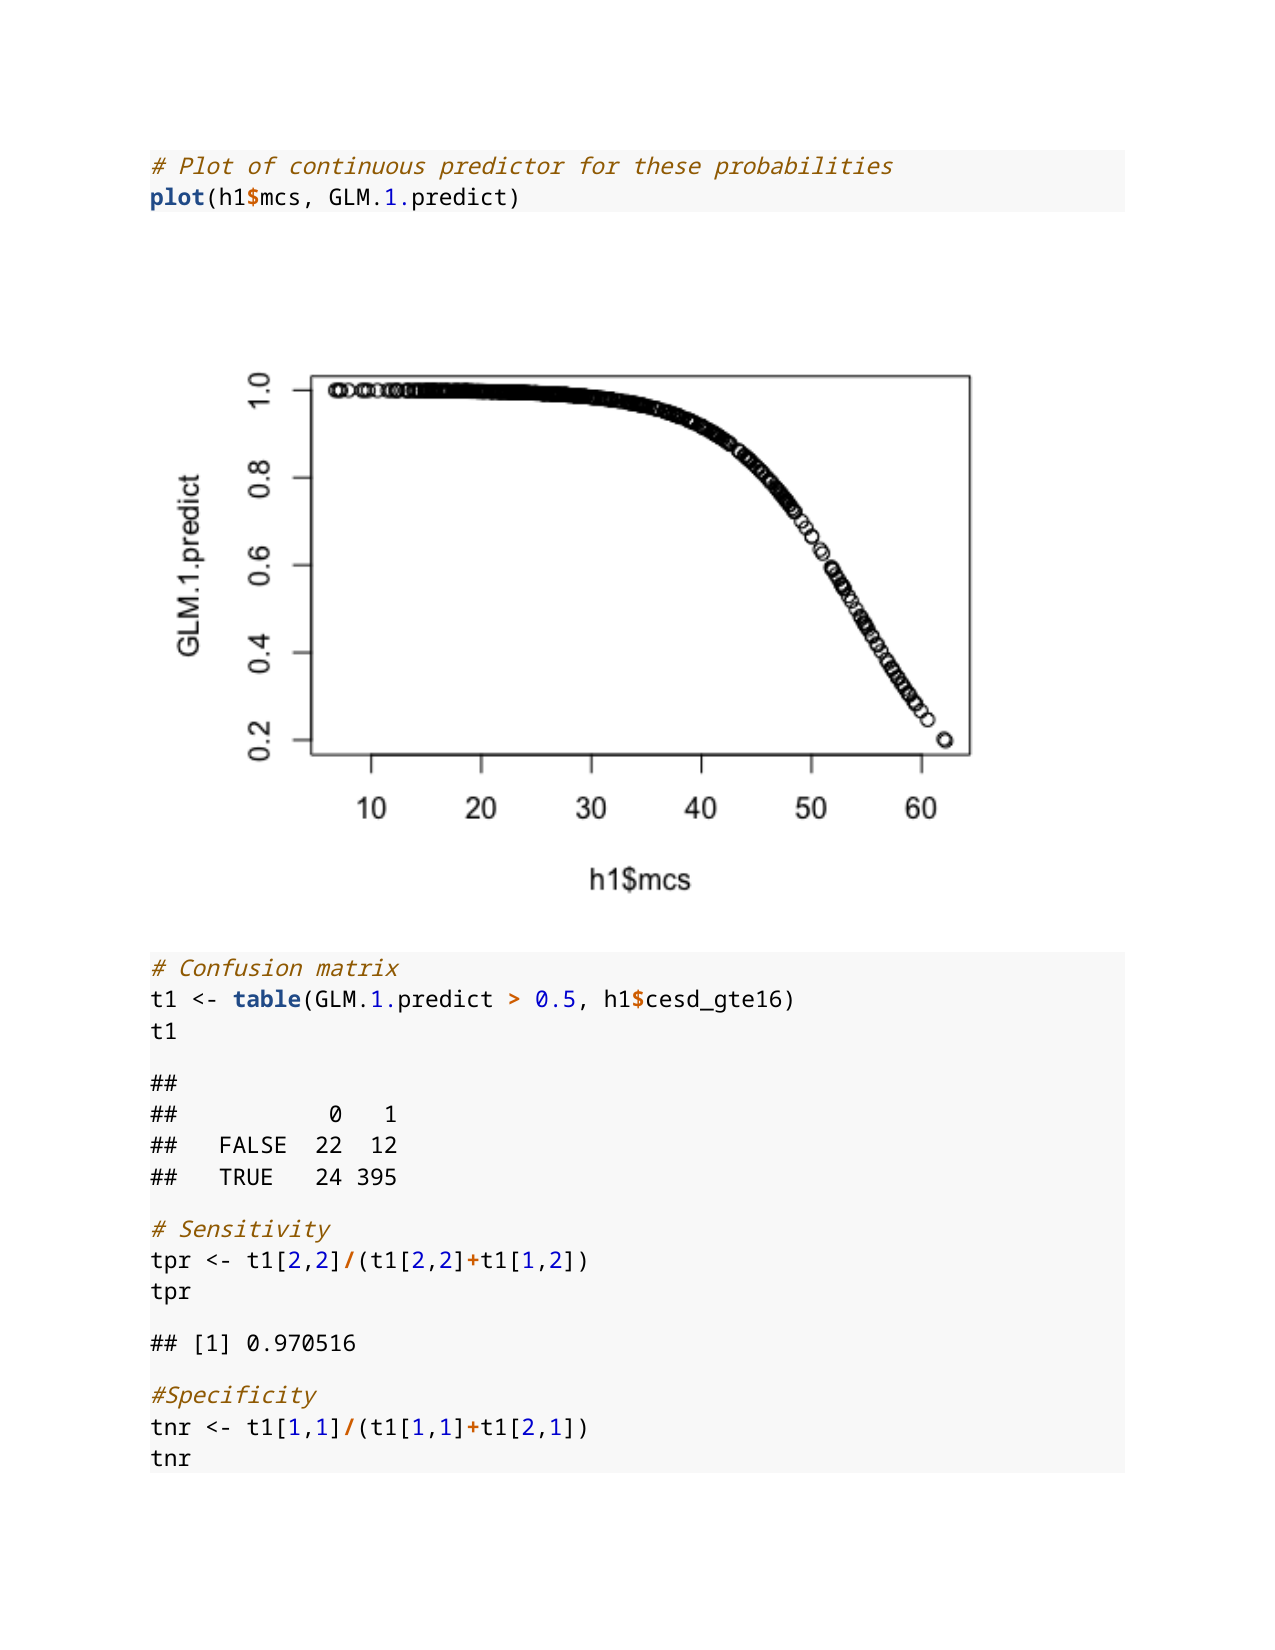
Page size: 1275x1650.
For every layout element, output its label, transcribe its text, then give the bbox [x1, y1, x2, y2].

text # Sensitivity tpr <- t1[2,2]/(t1[2,2]+t1[1,2]) tpr [150, 1212, 1125, 1306]
picture [168, 233, 1044, 934]
text # Confusion matrix t1 <- table(GLM.1.predict > 0.5, h1$cesd_gte16) t1 [150, 952, 1125, 1046]
text #Specificity tnr <- t1[1,1]/(t1[1,1]+t1[2,1]) tnr [191, 1379, 1125, 1473]
text ## ## 0 1 ## FALSE 22 12 ## TRUE 24 395 [150, 1067, 1125, 1192]
text ## [1] 0.970516 [150, 1327, 1125, 1358]
